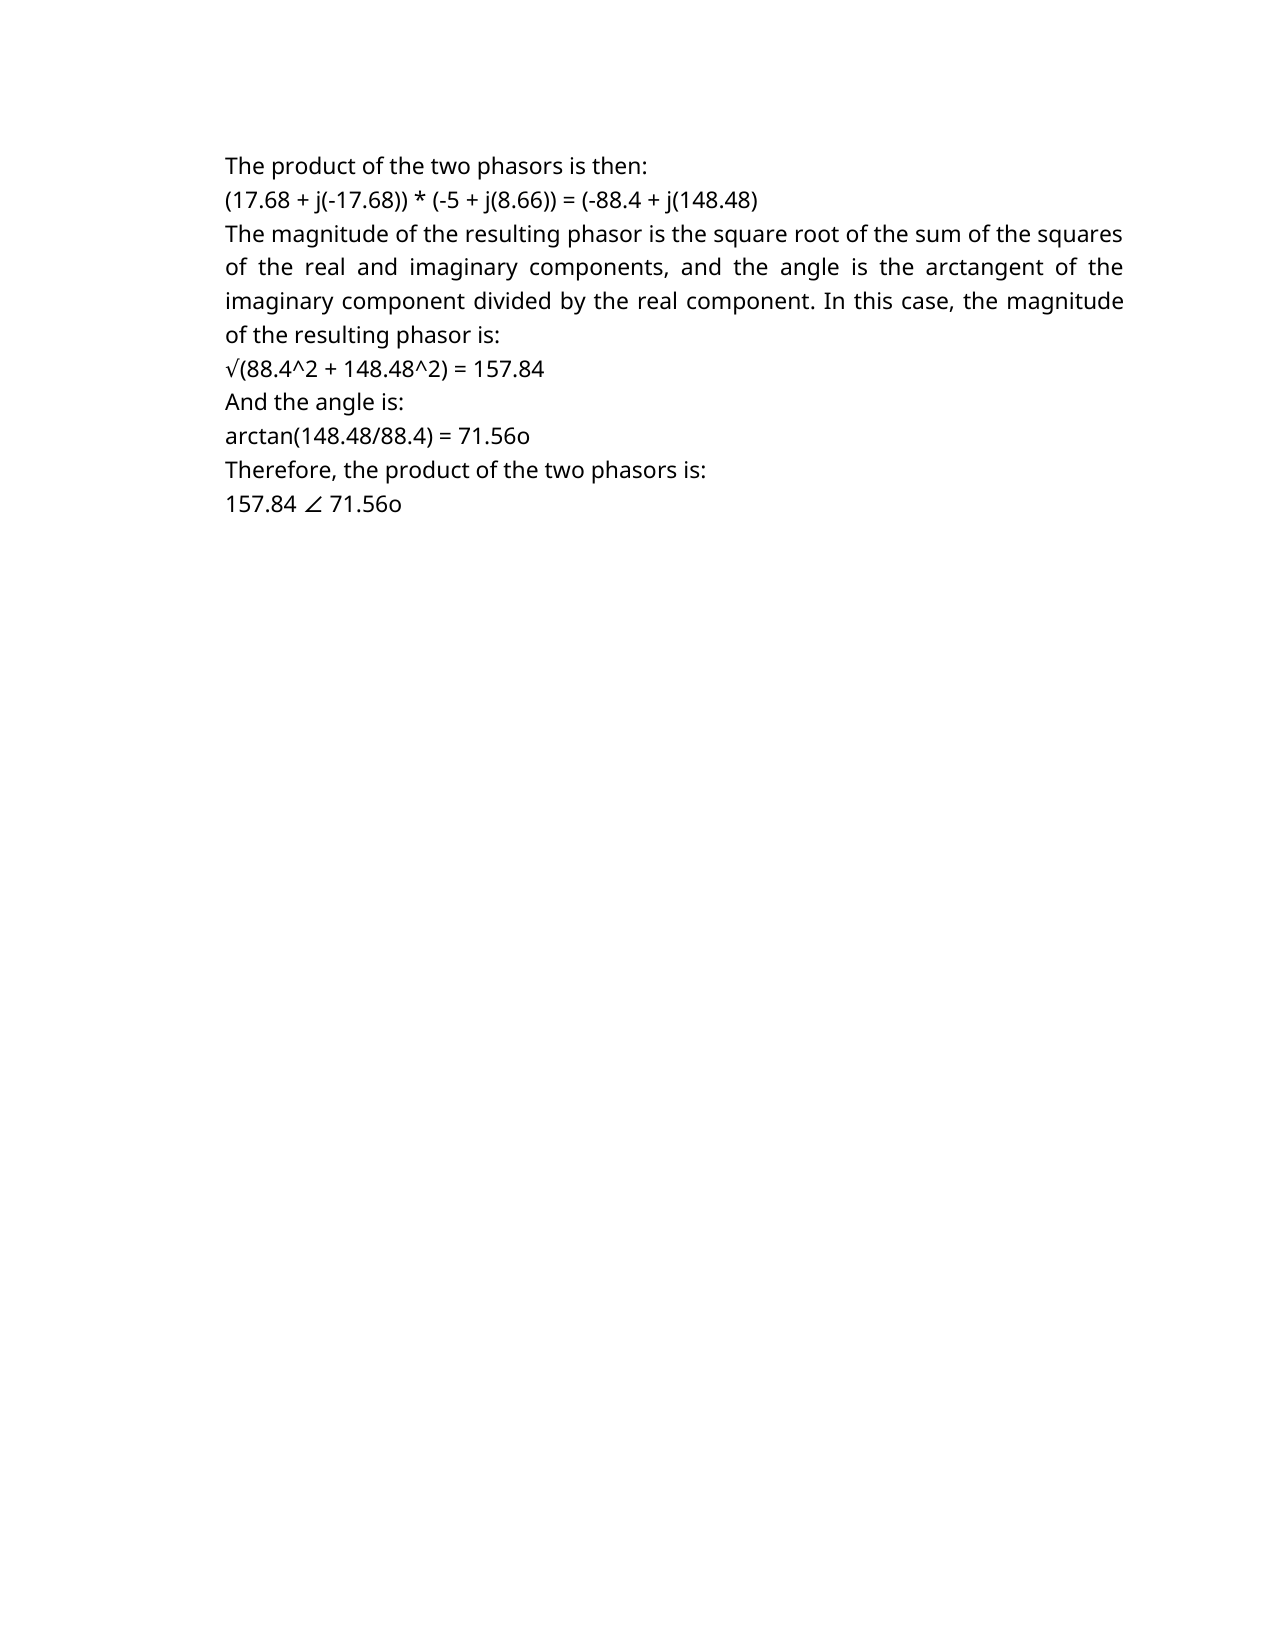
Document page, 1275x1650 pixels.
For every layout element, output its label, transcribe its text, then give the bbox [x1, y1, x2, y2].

list arctan(148.48/88.4) = 71.56o [225, 420, 1125, 451]
list √(88.4^2 + 148.48^2) = 157.84 [225, 352, 1125, 384]
list The magnitude of the resulting phasor is the square root of the sum of the squares of the real and imaginary components, and the angle is the arctangent of the imaginary component divided by the real component. In this case, the magnitude of the resulting phasor is: [225, 217, 1125, 350]
list And the angle is: [225, 386, 1125, 417]
list 157.84 ∠ 71.56o [225, 487, 1125, 519]
list The product of the two phasors is then: [225, 150, 1125, 181]
list Therefore, the product of the two phasors is: [225, 454, 1125, 485]
list (17.68 + j(-17.68)) * (-5 + j(8.66)) = (-88.4 + j(148.48) [225, 184, 1125, 215]
